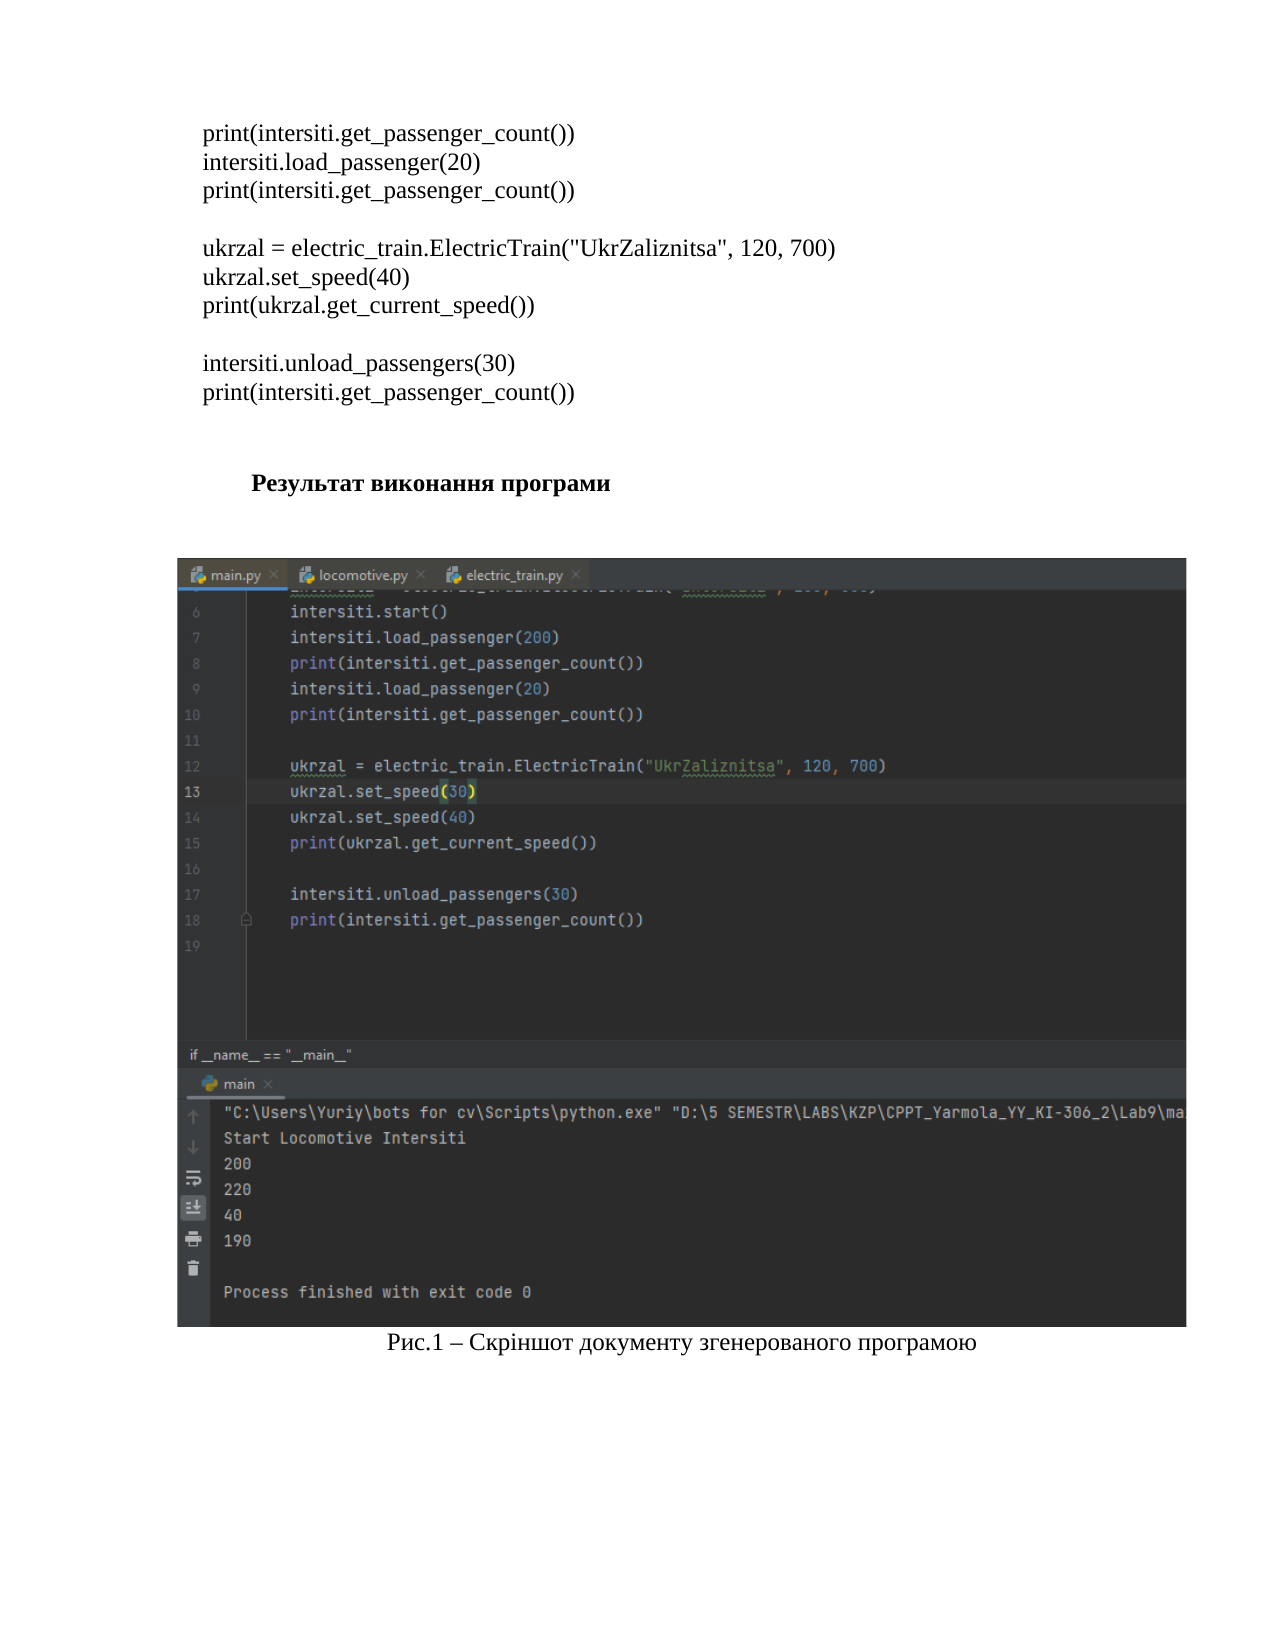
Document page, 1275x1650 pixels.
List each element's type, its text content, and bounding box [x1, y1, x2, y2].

picture [177, 558, 1187, 1327]
text Рис.1 – Скріншот документу згенерованого програмою [177, 1327, 1186, 1355]
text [177, 118, 1186, 406]
text Результат виконання програми [177, 468, 1186, 496]
